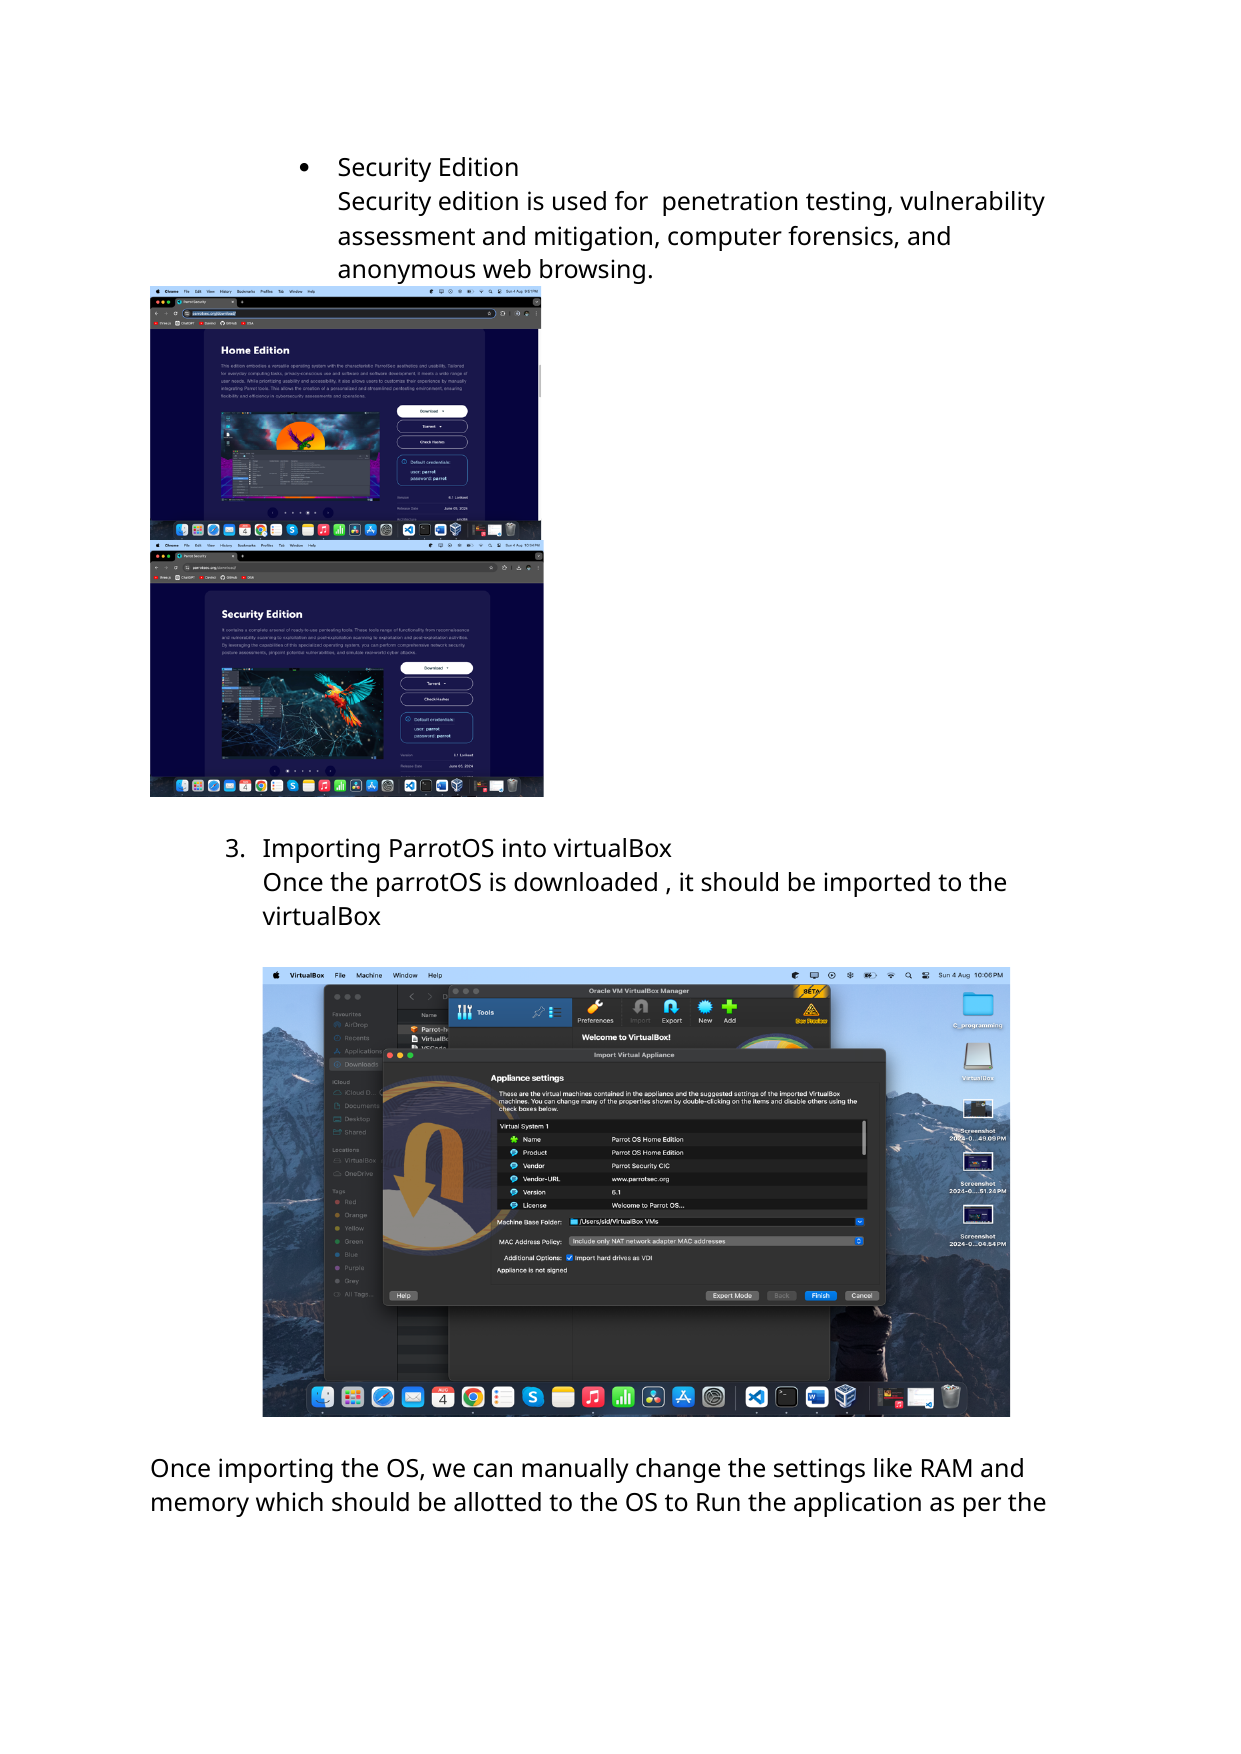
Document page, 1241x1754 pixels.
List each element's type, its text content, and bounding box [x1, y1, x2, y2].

picture [262, 967, 1011, 1417]
picture [150, 286, 544, 797]
list Security edition is used for penetration testing, vulnerability assessment and mitigation, computer forensics, and anonymous web browsing. [337, 184, 1090, 286]
list Security Edition [300, 150, 1090, 184]
list Importing ParrotOS into virtualBox [225, 831, 1090, 865]
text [150, 1451, 1090, 1519]
list Once the parrotOS is downloaded , it should be imported to the virtualBox [262, 865, 1090, 933]
